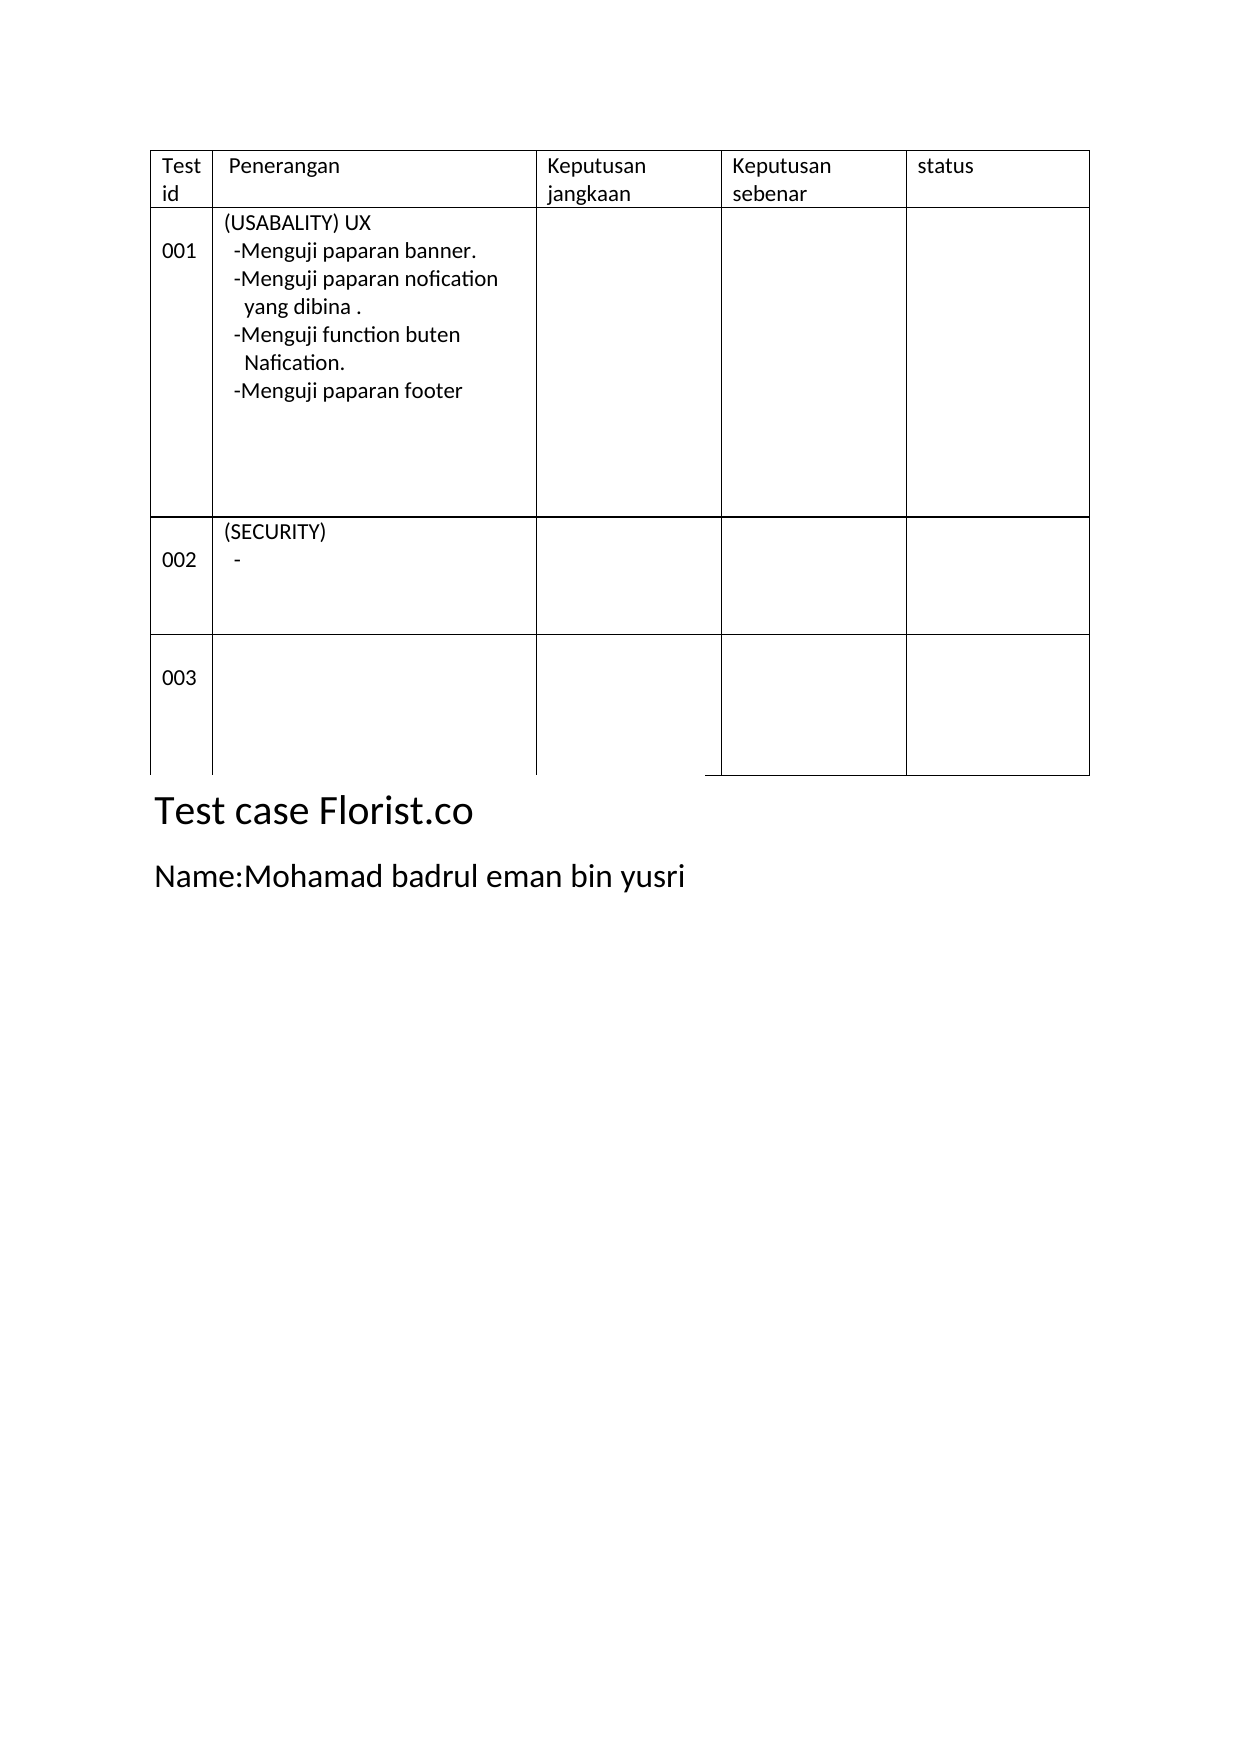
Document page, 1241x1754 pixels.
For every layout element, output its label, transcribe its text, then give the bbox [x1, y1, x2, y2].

table_cell [537, 208, 721, 516]
table_header Test id [151, 151, 212, 207]
table_cell [907, 635, 1089, 775]
table_cell 001 [151, 208, 212, 516]
table_cell 003 [151, 635, 212, 775]
table_header Keputusan jangkaan [537, 151, 721, 207]
table_cell [537, 635, 721, 775]
table_header status [907, 151, 1089, 207]
table_header Keputusan sebenar [722, 151, 906, 207]
table_cell [213, 635, 536, 775]
table_cell [722, 208, 906, 516]
table_cell [722, 635, 906, 775]
table_cell [907, 518, 1089, 634]
table_header Penerangan [213, 151, 536, 207]
table_cell 002 [151, 518, 212, 634]
table_cell [537, 518, 721, 634]
table_cell [722, 518, 906, 634]
table_cell (SECURITY) - [213, 518, 536, 634]
table_cell (USABALITY) UX -Menguji paparan banner. -Menguji paparan nofication yang dibina . -Menguji function buten Nafication. -Menguji paparan footer [213, 208, 536, 516]
table_cell [907, 208, 1089, 516]
